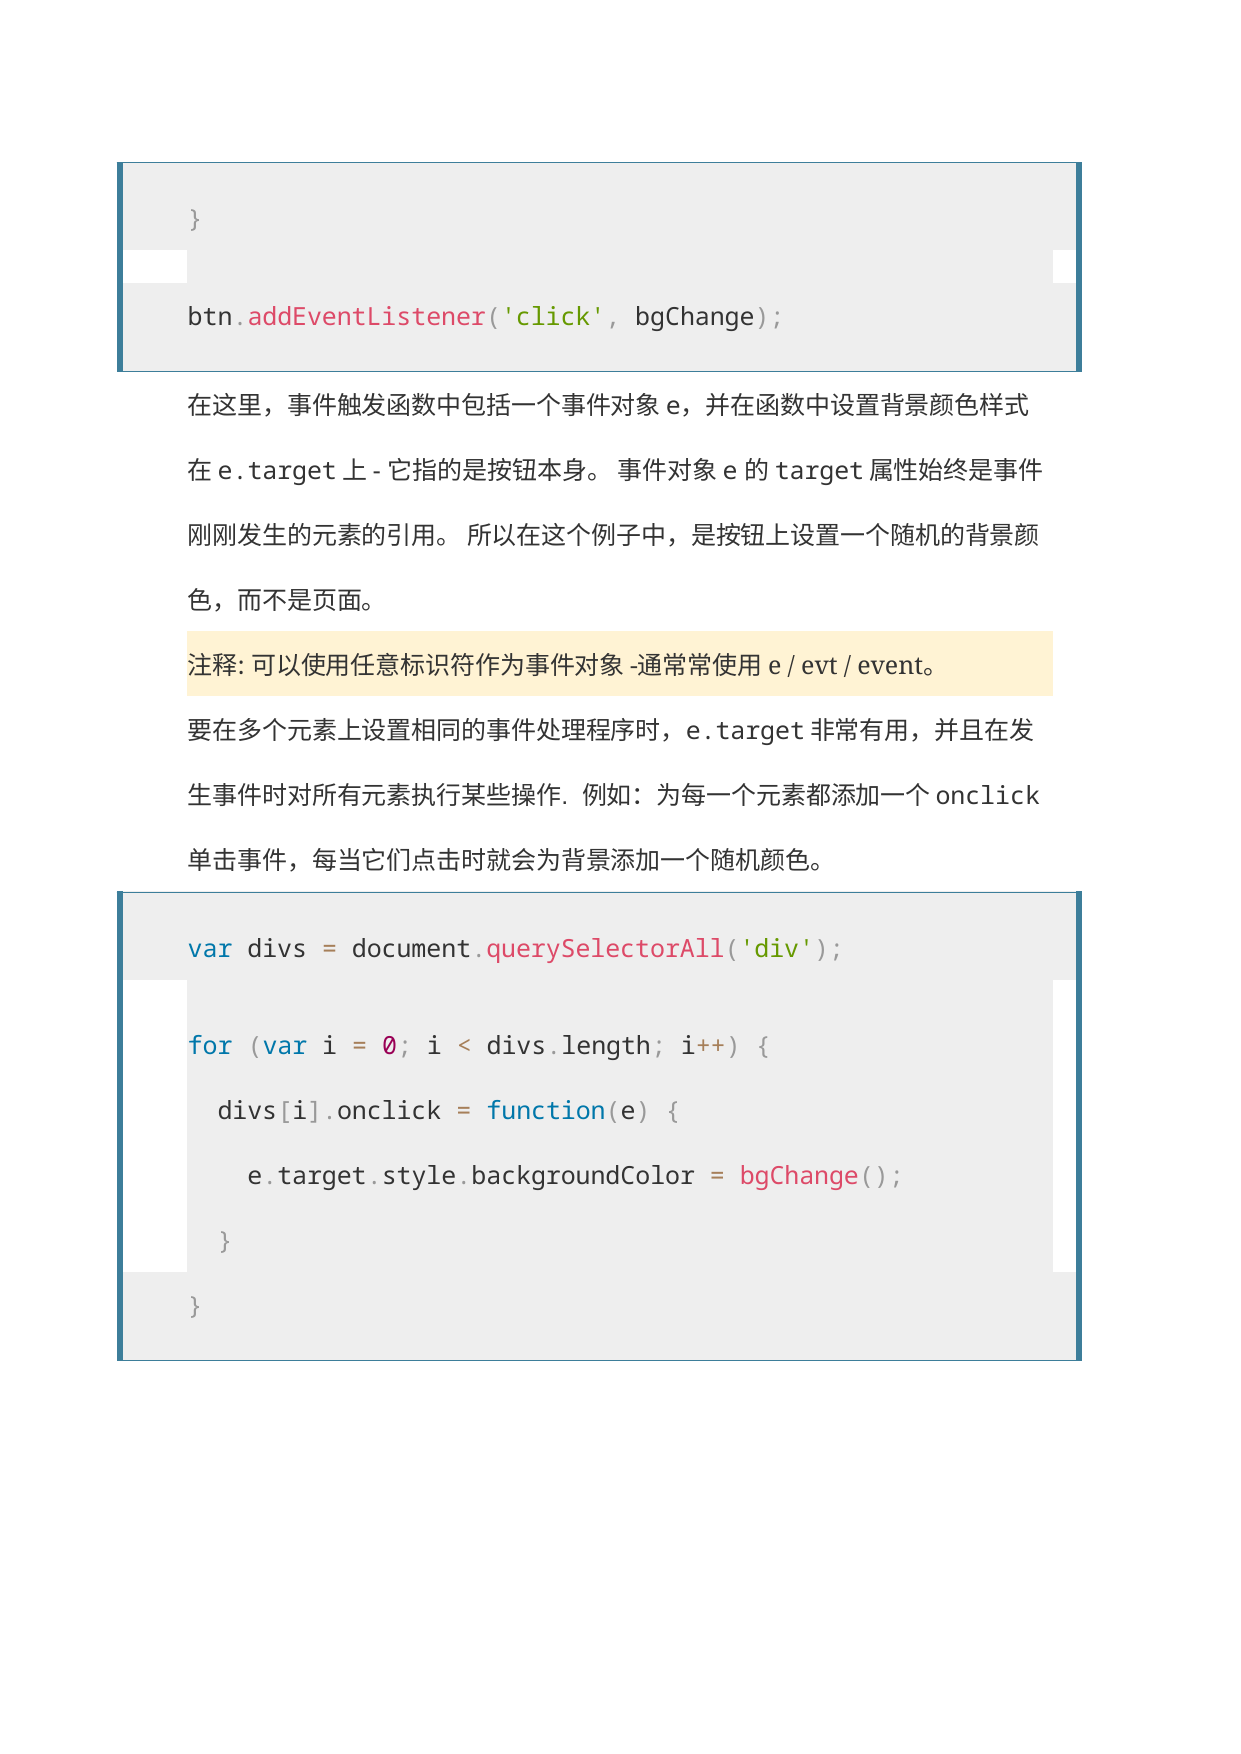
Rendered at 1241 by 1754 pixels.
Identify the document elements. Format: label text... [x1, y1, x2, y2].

text btn.addEventListener('click', bgChange); [123, 259, 1076, 371]
text e.target.style.backgroundColor = bgChange(); [187, 1142, 1053, 1207]
text var divs = document.querySelectorAll('div'); [123, 893, 1076, 980]
text 要在多个元素上设置相同的事件处理程序时，e.target非常有用，并且在发生事件时对所有元素执行某些操作. 例如：为每一个元素都添加一个onclick单击事件，每当它们点击时就会为背景添加一个随机颜色。 [187, 696, 1053, 891]
text 在这里，事件触发函数中包括一个事件对象e，并在函数中设置背景颜色样式在e.target上 - 它指的是按钮本身。 事件对象 e 的target属性始终是事件刚刚发生的元素的引用。 所以在这个例子中，是按钮上设置一个随机的背景颜色，而不是页面。 [187, 372, 1053, 631]
text divs[i].onclick = function(e) { [187, 1077, 1053, 1142]
text for (var i = 0; i < divs.length; i++) { [187, 1012, 1053, 1077]
text } [123, 1249, 1076, 1360]
text 注释: 可以使用任意标识符作为事件对象 -通常常使用 e / evt / event。 [187, 631, 1053, 696]
text } [187, 1207, 1053, 1249]
text } [123, 163, 1076, 250]
